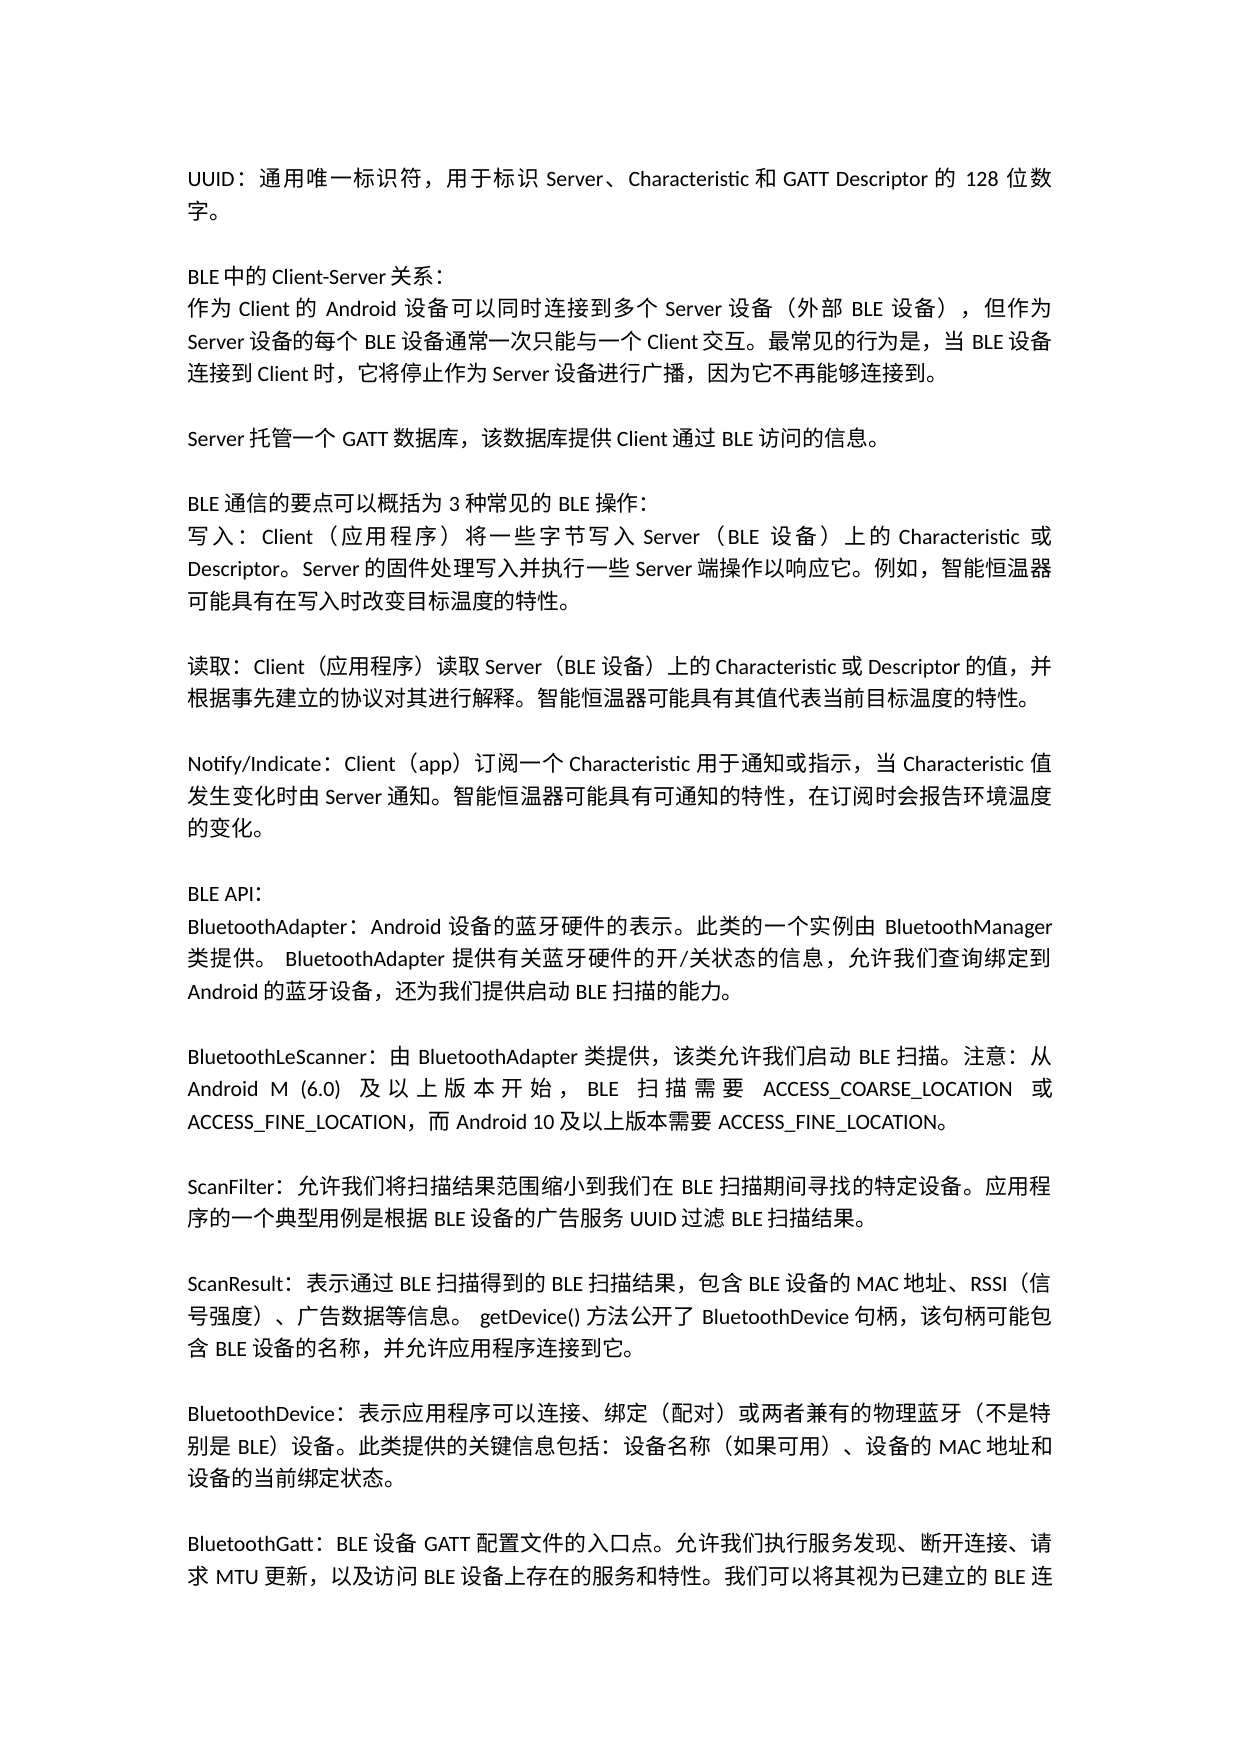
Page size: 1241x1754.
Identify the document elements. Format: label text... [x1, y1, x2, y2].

list BLE API： [187, 877, 1053, 909]
list ScanResult：表示通过BLE扫描得到的BLE扫描结果，包含BLE设备的MAC地址、RSSI（信号强度）、广告数据等信息。 getDevice() 方法公开了 BluetoothDevice 句柄，该句柄可能包含 BLE 设备的名称，并允许应用程序连接到它。 [187, 1267, 1053, 1364]
list BluetoothLeScanner：由 BluetoothAdapter 类提供，该类允许我们启动 BLE 扫描。注意：从 Android M (6.0) 及以上版本开始，BLE 扫描需要 ACCESS_COARSE_LOCATION 或 ACCESS_FINE_LOCATION，而 Android 10 及以上版本需要 ACCESS_FINE_LOCATION。 [187, 1039, 1053, 1137]
list 读取：Client（应用程序）读取Server（BLE 设备）上的Characteristic 或Descriptor的值，并根据事先建立的协议对其进行解释。智能恒温器可能具有其值代表当前目标温度的特性。 [187, 649, 1053, 714]
list 作为Client的 Android 设备可以同时连接到多个Server设备（外部 BLE 设备），但作为Server设备的每个 BLE 设备通常一次只能与一个Client交互。最常见的行为是，当 BLE 设备连接到Client时，它将停止作为Server设备进行广播，因为它不再能够连接到。 [187, 292, 1053, 389]
list BLE中的Client-Server关系： [187, 259, 1053, 292]
list BluetoothDevice：表示应用程序可以连接、绑定（配对）或两者兼有的物理蓝牙（不是特别是 BLE）设备。此类提供的关键信息包括：设备名称（如果可用）、设备的 MAC 地址和设备的当前绑定状态。 [187, 1397, 1053, 1494]
list Server托管一个 GATT 数据库，该数据库提供Client通过 BLE 访问的信息。 [187, 422, 1053, 454]
list 写入：Client（应用程序）将一些字节写入Server（BLE 设备）上的Characteristic 或Descriptor。Server的固件处理写入并执行一些Server端操作以响应它。例如，智能恒温器可能具有在写入时改变目标温度的特性。 [187, 519, 1053, 617]
list ScanFilter：允许我们将扫描结果范围缩小到我们在 BLE 扫描期间寻找的特定设备。应用程序的一个典型用例是根据 BLE 设备的广告服务 UUID 过滤 BLE 扫描结果。 [187, 1169, 1053, 1234]
list Notify/Indicate：Client（app）订阅一个Characteristic 用于通知或指示，当Characteristic 值发生变化时由Server通知。智能恒温器可能具有可通知的特性，在订阅时会报告环境温度的变化。 [187, 747, 1053, 844]
list UUID：通用唯一标识符，用于标识Server、Characteristic和GATT Descriptor的 128 位数字。 [187, 162, 1053, 227]
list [187, 1527, 1053, 1592]
list BLE 通信的要点可以概括为 3 种常见的 BLE 操作： [187, 487, 1053, 519]
list BluetoothAdapter：Android 设备的蓝牙硬件的表示。此类的一个实例由 BluetoothManager 类提供。 BluetoothAdapter 提供有关蓝牙硬件的开/关状态的信息，允许我们查询绑定到 Android 的蓝牙设备，还为我们提供启动 BLE 扫描的能力。 [187, 909, 1053, 1007]
